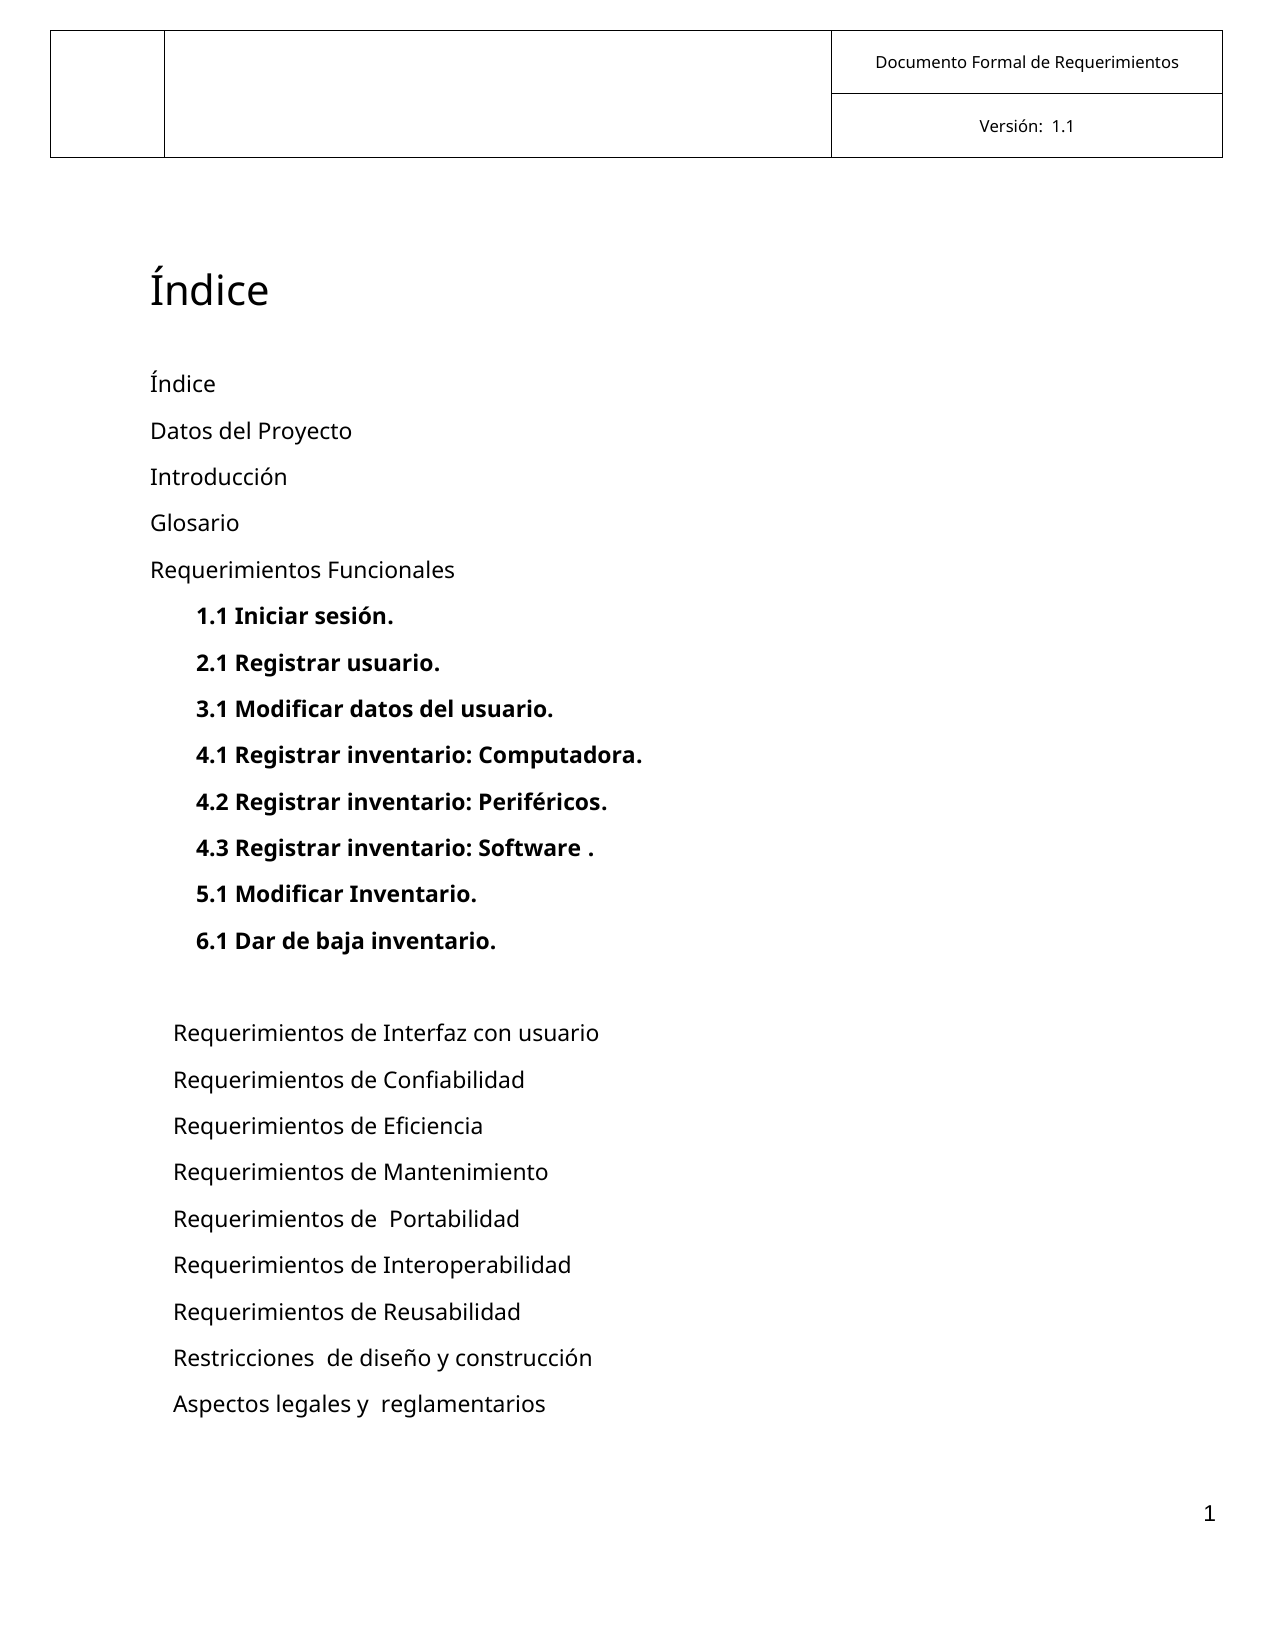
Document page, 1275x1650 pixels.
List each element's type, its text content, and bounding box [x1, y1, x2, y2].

text Índice [150, 260, 1125, 317]
